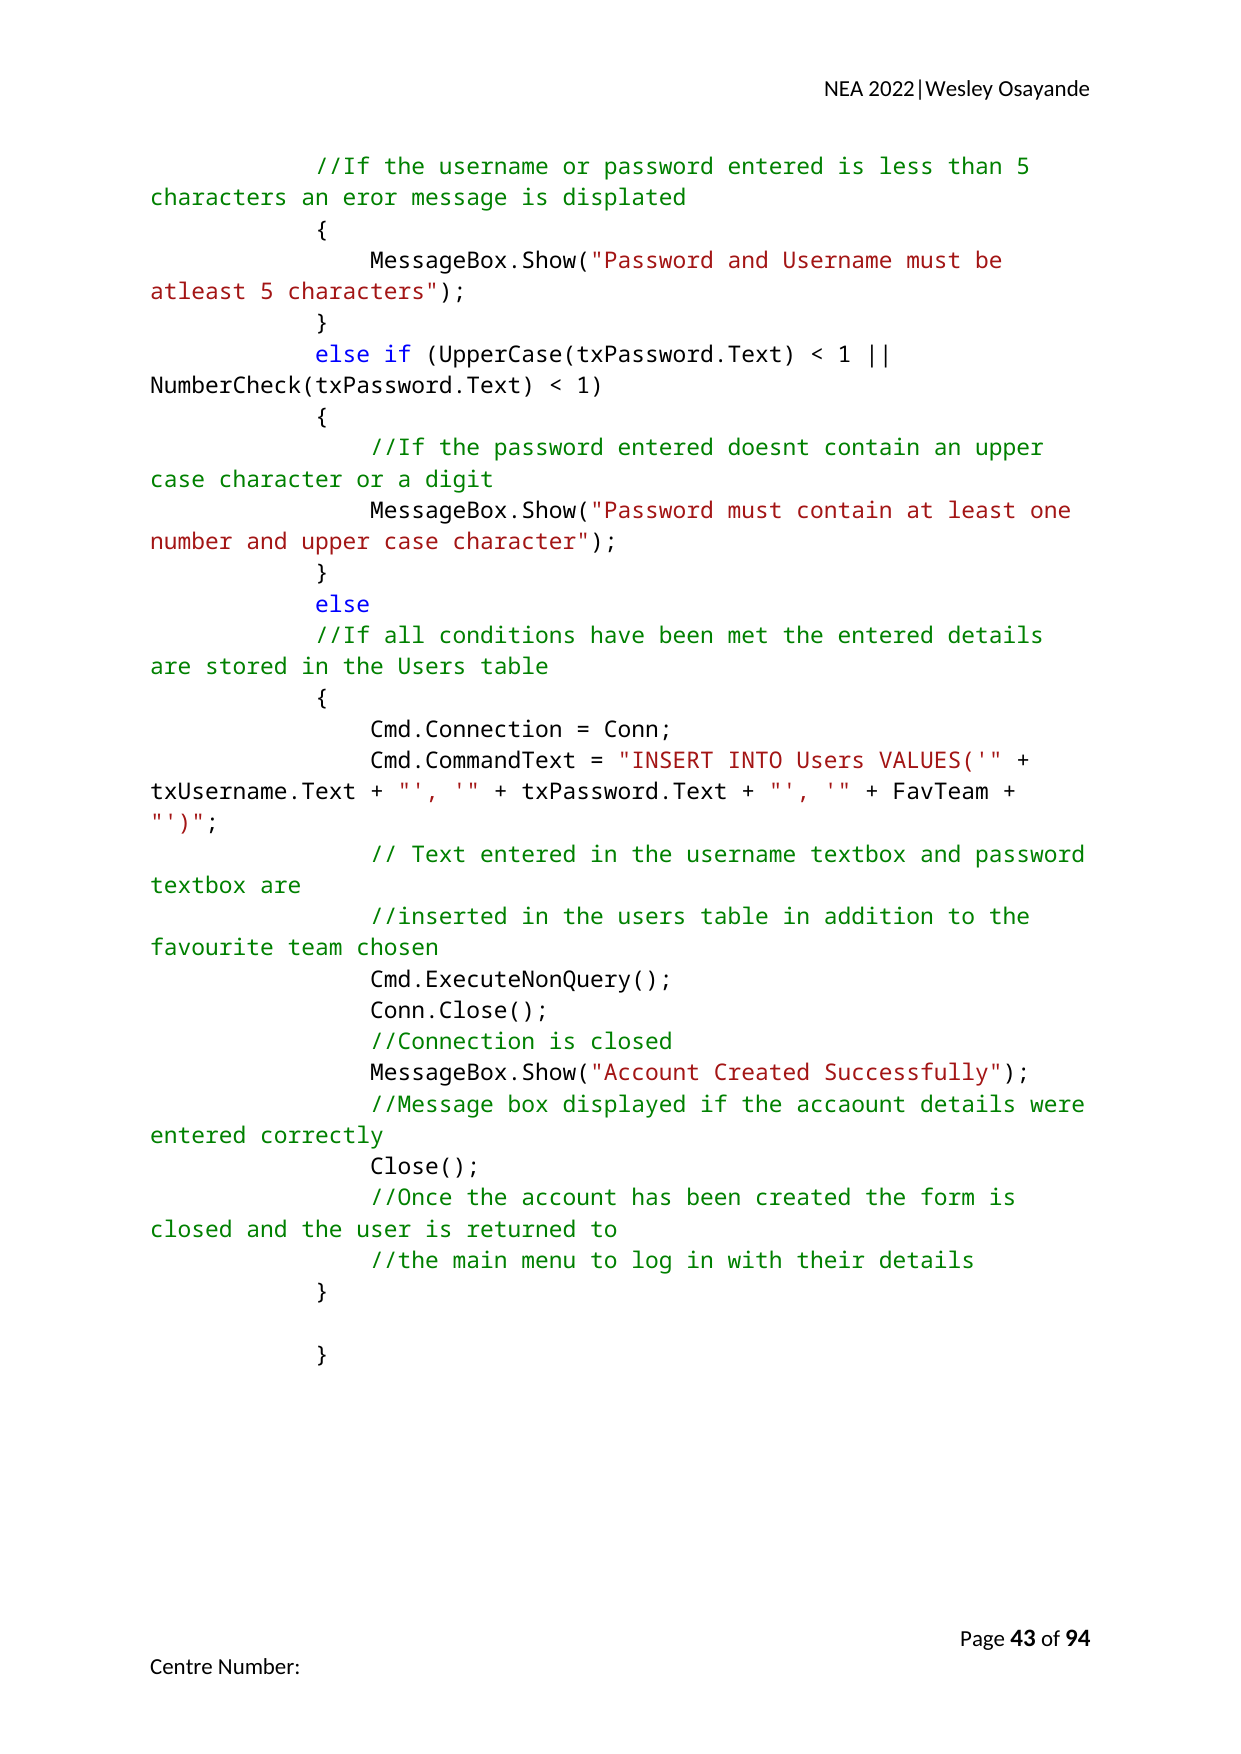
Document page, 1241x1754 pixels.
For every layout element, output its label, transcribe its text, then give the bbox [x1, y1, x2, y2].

text //Connection is closed [150, 1025, 1090, 1056]
text } [150, 306, 1090, 337]
text } [150, 1275, 1090, 1306]
text Conn.Close(); [150, 994, 1090, 1025]
text Cmd.ExecuteNonQuery(); [150, 962, 1090, 994]
text { [150, 681, 1090, 712]
text //inserted in the users table in addition to the favourite team chosen [150, 900, 1090, 962]
text MessageBox.Show("Account Created Successfully"); [150, 1056, 1090, 1087]
text //the main menu to log in with their details [150, 1244, 1090, 1275]
text Cmd.CommandText = "INSERT INTO Users VALUES('" + txUsername.Text + "', '" + txPassword.Text + "', '" + FavTeam + "')"; [150, 744, 1090, 837]
text //If the username or password entered is less than 5 characters an eror message is displated [150, 150, 1090, 212]
text //If all conditions have been met the entered details are stored in the Users table [150, 619, 1090, 681]
text } [150, 556, 1090, 587]
text { [150, 212, 1090, 244]
text //Once the account has been created the form is closed and the user is returned to [150, 1181, 1090, 1244]
text { [150, 400, 1090, 431]
text // Text entered in the username textbox and password textbox are [150, 837, 1090, 900]
text //Message box displayed if the accaount details were entered correctly [150, 1087, 1090, 1150]
text Close(); [150, 1150, 1090, 1181]
text //If the password entered doesnt contain an upper case character or a digit [150, 431, 1090, 494]
text else if (UpperCase(txPassword.Text) < 1 || NumberCheck(txPassword.Text) < 1) [150, 337, 1090, 400]
text } [150, 1337, 1090, 1369]
text else [150, 587, 1090, 619]
text MessageBox.Show("Password must contain at least one number and upper case character"); [150, 494, 1090, 556]
text Cmd.Connection = Conn; [150, 712, 1090, 744]
text MessageBox.Show("Password and Username must be atleast 5 characters"); [150, 244, 1090, 306]
